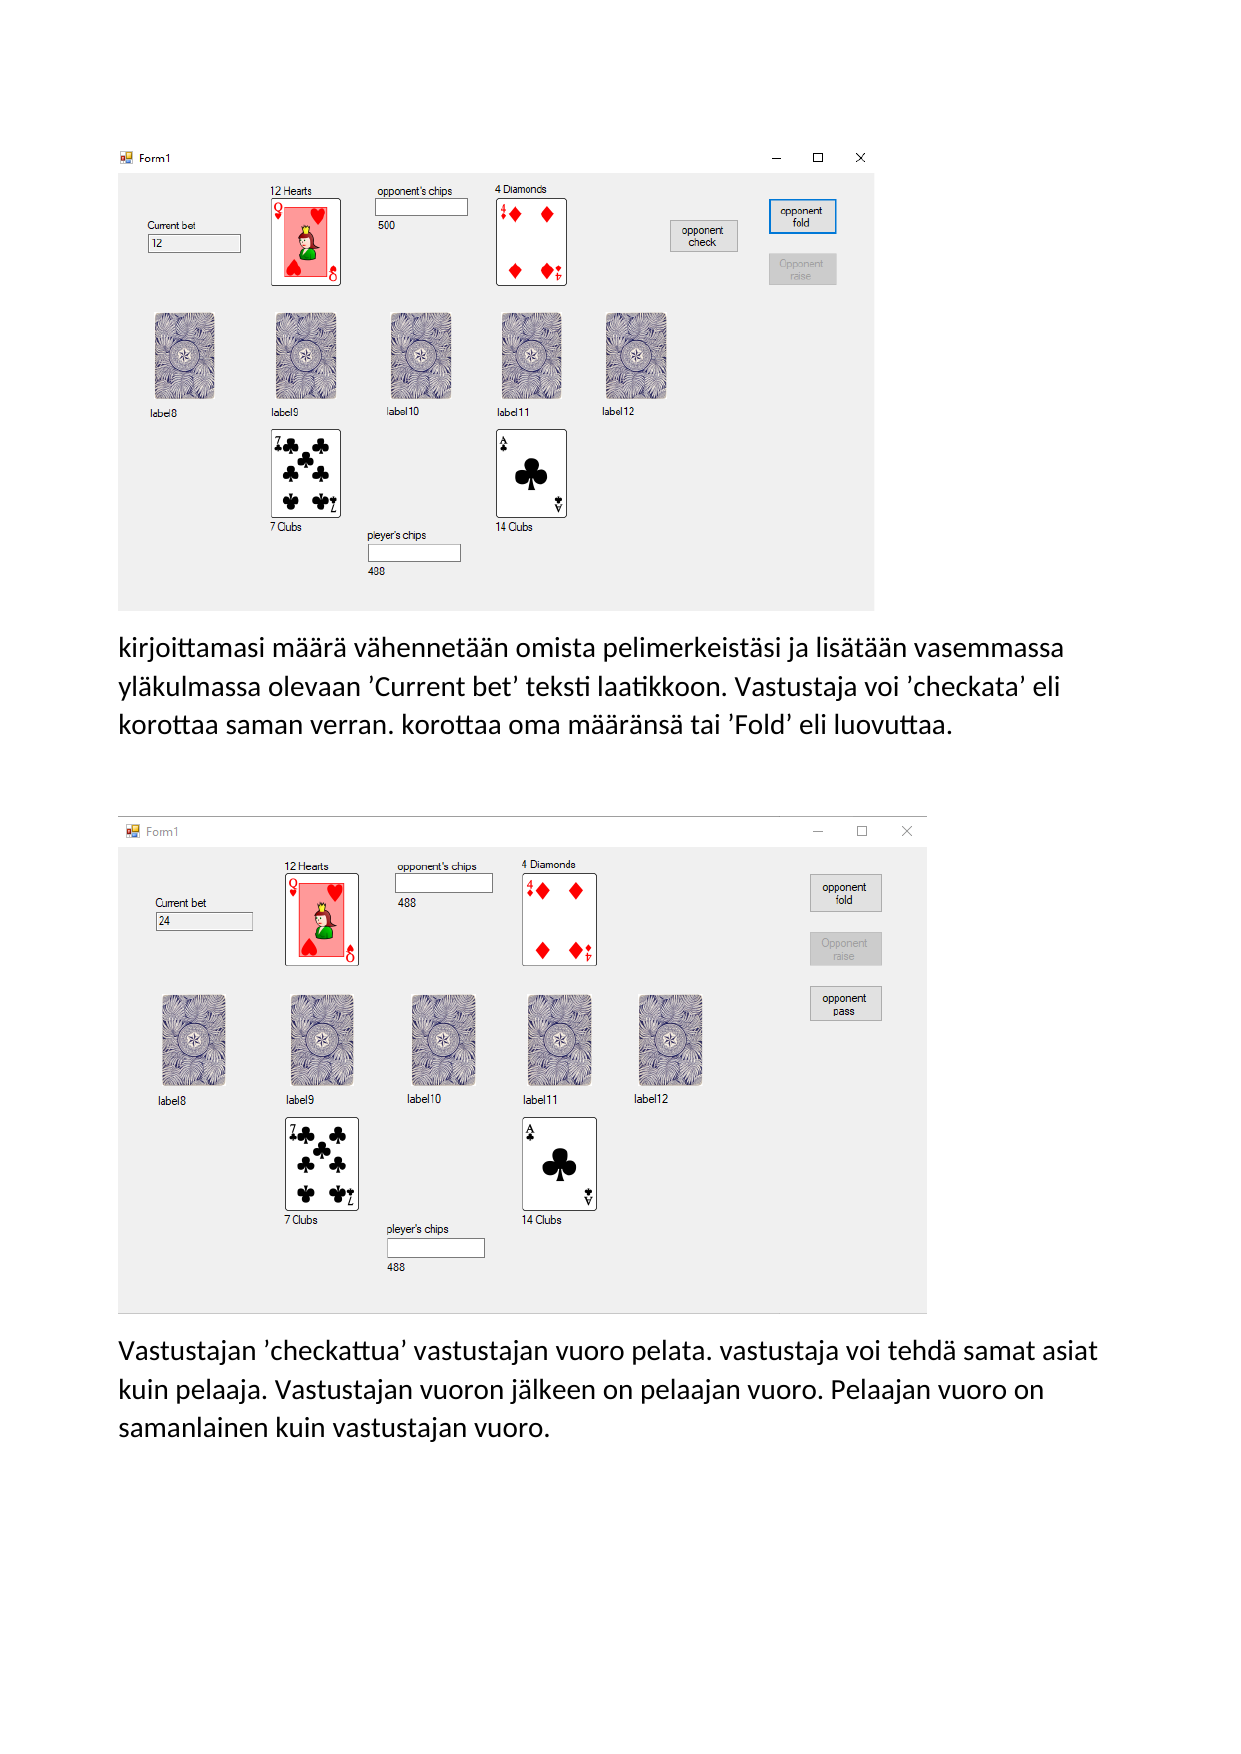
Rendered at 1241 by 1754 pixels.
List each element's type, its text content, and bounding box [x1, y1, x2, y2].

text Vastustajan ’checkattua’ vastustajan vuoro pelata. vastustaja voi tehdä samat asiat kuin pelaaja. Vastustajan vuoron jälkeen on pelaajan vuoro. Pelaajan vuoro on samanlainen kuin vastustajan vuoro. [118, 1332, 1122, 1445]
picture [118, 147, 875, 611]
picture [118, 816, 927, 1314]
text kirjoittamasi määrä vähennetään omista pelimerkeistäsi ja lisätään vasemmassa yläkulmassa olevaan ’Current bet’ teksti laatikkoon. Vastustaja voi ’checkata’ eli korottaa saman verran. korottaa oma määränsä tai ’Fold’ eli luovuttaa. [118, 629, 1122, 742]
